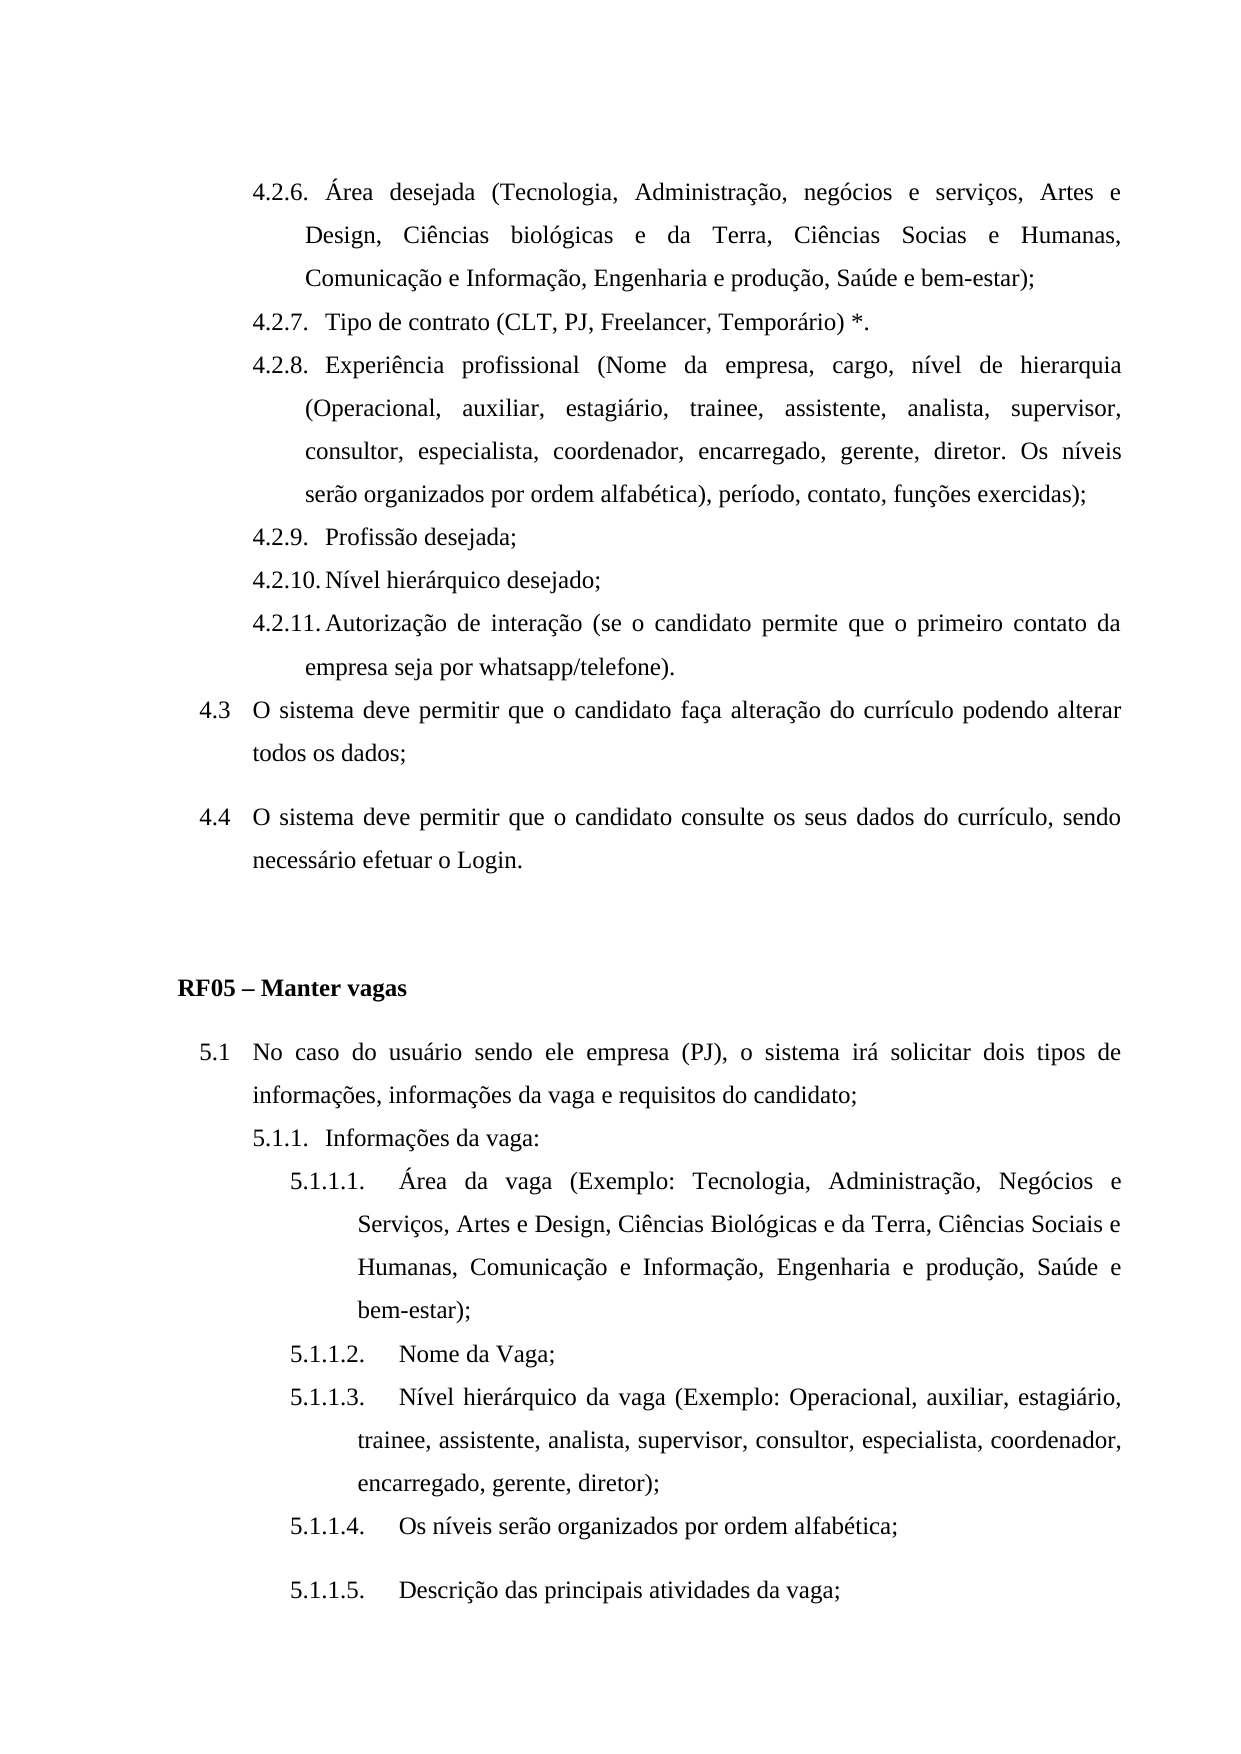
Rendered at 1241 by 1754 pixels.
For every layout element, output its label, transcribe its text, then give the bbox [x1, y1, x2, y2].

list Nível hierárquico da vaga (Exemplo: Operacional, auxiliar, estagiário, trainee, assistente, analista, supervisor, consultor, especialista, coordenador, encarregado, gerente, diretor); [290, 1382, 1122, 1497]
text RF05 – Manter vagas [177, 973, 1122, 1002]
list Área da vaga (Exemplo: Tecnologia, Administração, Negócios e Serviços, Artes e Design, Ciências Biológicas e da Terra, Ciências Sociais e Humanas, Comunicação e Informação, Engenharia e produção, Saúde e bem-estar); [290, 1166, 1122, 1324]
list Área desejada (Tecnologia, Administração, negócios e serviços, Artes e Design, Ciências biológicas e da Terra, Ciências Socias e Humanas, Comunicação e Informação, Engenharia e produção, Saúde e bem-estar); [252, 177, 1122, 292]
list Profissão desejada; [252, 522, 1122, 551]
list Experiência profissional (Nome da empresa, cargo, nível de hierarquia (Operacional, auxiliar, estagiário, trainee, assistente, analista, supervisor, consultor, especialista, coordenador, encarregado, gerente, diretor. Os níveis serão organizados por ordem alfabética), período, contato, funções exercidas); [252, 350, 1122, 508]
list No caso do usuário sendo ele empresa (PJ), o sistema irá solicitar dois tipos de informações, informações da vaga e requisitos do candidato; [215, 1037, 1122, 1109]
list Tipo de contrato (CLT, PJ, Freelancer, Temporário) *. [252, 307, 1122, 335]
list Nível hierárquico desejado; [252, 565, 1122, 594]
list Autorização de interação (se o candidato permite que o primeiro contato da empresa seja por whatsapp/telefone). [252, 608, 1122, 680]
list O sistema deve permitir que o candidato consulte os seus dados do currículo, sendo necessário efetuar o Login. [215, 802, 1122, 874]
list Descrição das principais atividades da vaga; [290, 1575, 1122, 1604]
list Informações da vaga: [252, 1123, 1122, 1152]
list Os níveis serão organizados por ordem alfabética; [290, 1511, 1122, 1540]
list O sistema deve permitir que o candidato faça alteração do currículo podendo alterar todos os dados; [215, 695, 1122, 767]
list Nome da Vaga; [290, 1339, 1122, 1367]
